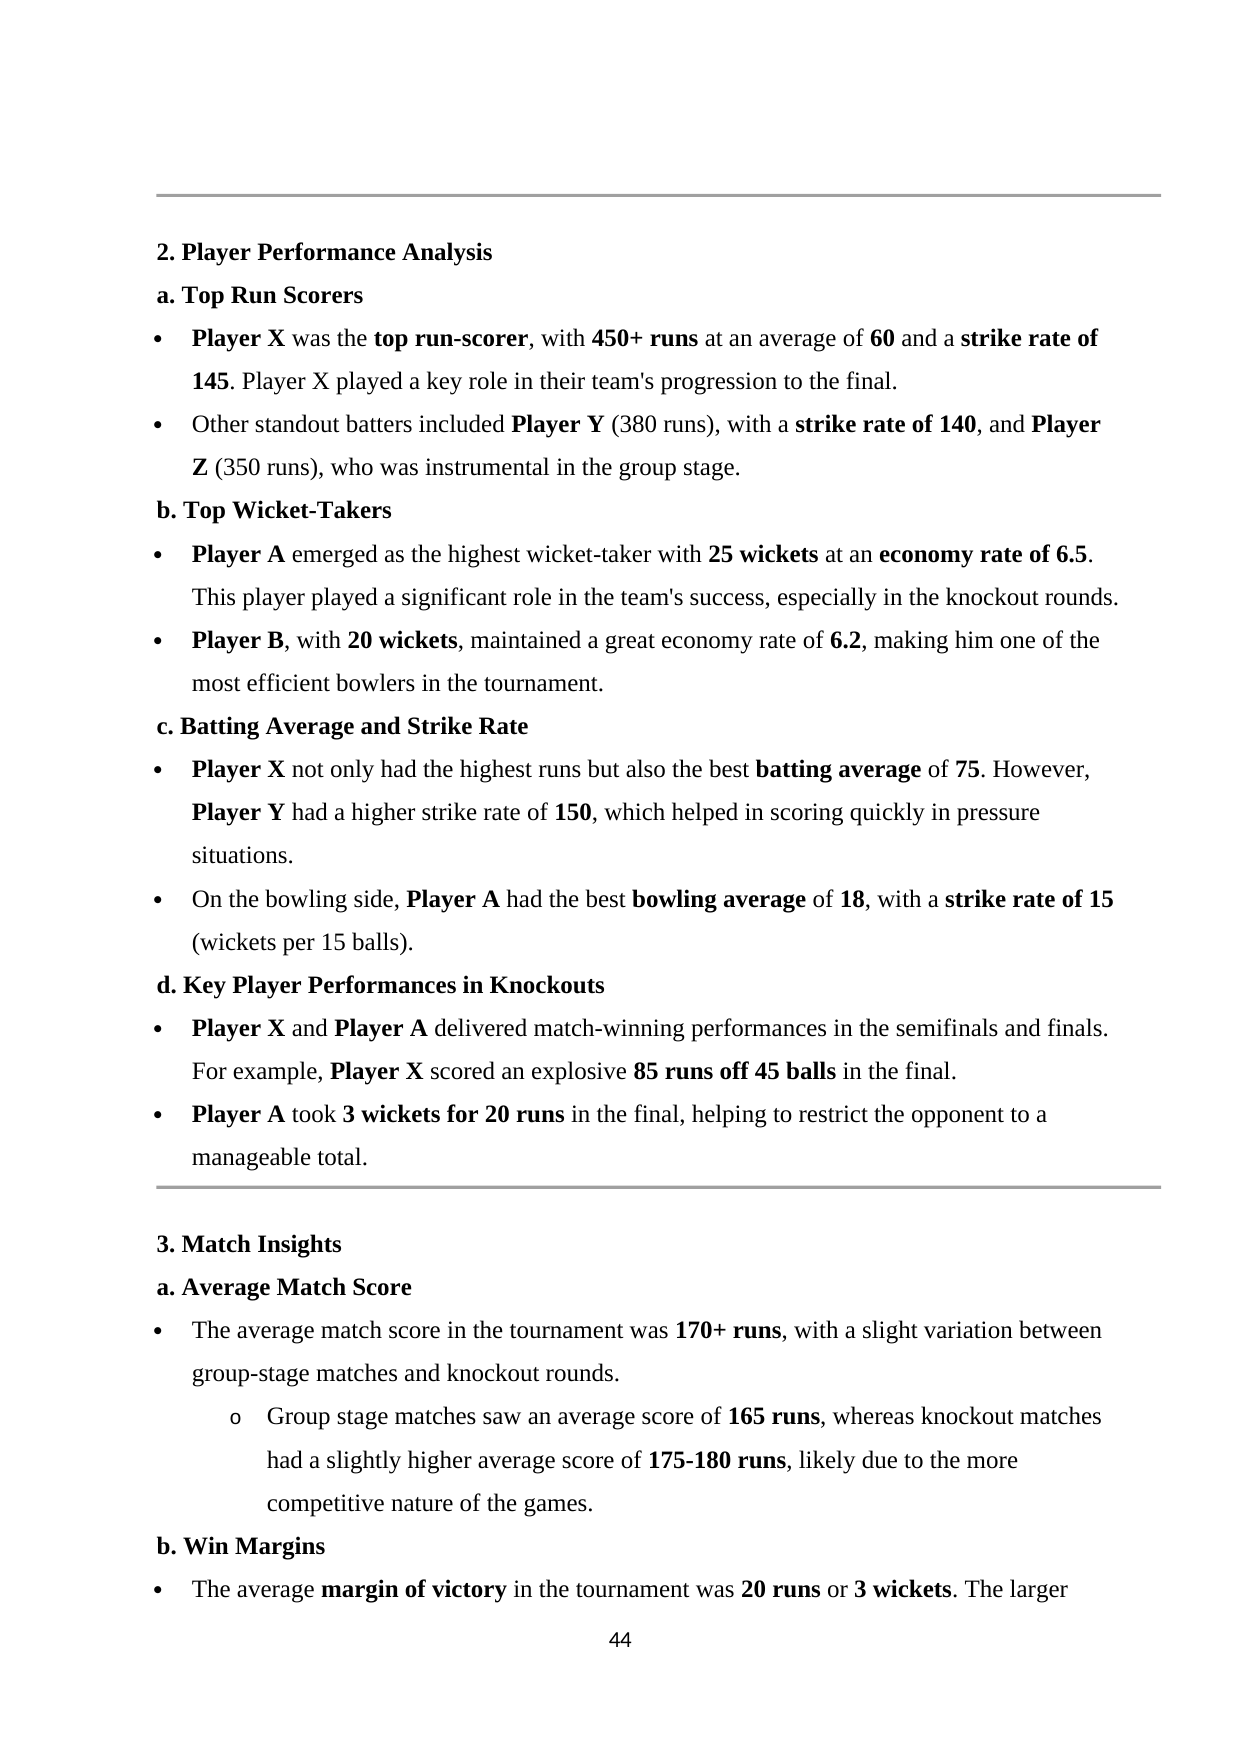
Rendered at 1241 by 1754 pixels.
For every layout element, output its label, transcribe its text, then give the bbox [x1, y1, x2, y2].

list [154, 1574, 1121, 1603]
text b. Win Margins [156, 1531, 1121, 1560]
text d. Key Player Performances in Knockouts [156, 970, 1121, 999]
list On the bowling side, Player A had the best bowling average of 18, with a strike rate of 15 (wickets per 15 balls). [154, 884, 1121, 956]
list Player X was the top run-scorer, with 450+ runs at an average of 60 and a strike rate of 145. Player X played a key role in their team's progression to the final. [154, 323, 1121, 395]
text b. Top Wicket-Takers [156, 496, 1121, 524]
list Player X and Player A delivered match-winning performances in the semifinals and finals. For example, Player X scored an explosive 85 runs off 45 balls in the final. [154, 1013, 1121, 1085]
list The average match score in the tournament was 170+ runs, with a slight variation between group-stage matches and knockout rounds. [154, 1315, 1121, 1387]
text 2. Player Performance Analysis [156, 237, 1121, 266]
list Other standout batters included Player Y (380 runs), with a strike rate of 140, and Player Z (350 runs), who was instrumental in the group stage. [154, 409, 1121, 481]
list Player B, with 20 wickets, maintained a great economy rate of 6.2, making him one of the most efficient bowlers in the tournament. [154, 625, 1121, 697]
list Player A emerged as the highest wicket-taker with 25 wickets at an economy rate of 6.5. This player played a significant role in the team's success, especially in the knockout rounds. [154, 539, 1121, 611]
list Player A took 3 wickets for 20 runs in the final, helping to restrict the opponent to a manageable total. [154, 1099, 1121, 1171]
text 3. Match Insights [156, 1229, 1121, 1257]
text c. Batting Average and Strike Rate [156, 711, 1121, 740]
text a. Average Match Score [156, 1272, 1121, 1301]
list Player X not only had the highest runs but also the best batting average of 75. However, Player Y had a higher strike rate of 150, which helped in scoring quickly in pressure situations. [154, 754, 1121, 869]
text a. Top Run Scorers [156, 280, 1121, 309]
list Group stage matches saw an average score of 165 runs, whereas knockout matches had a slightly higher average score of 175-180 runs, likely due to the more competitive nature of the games. [229, 1401, 1121, 1517]
